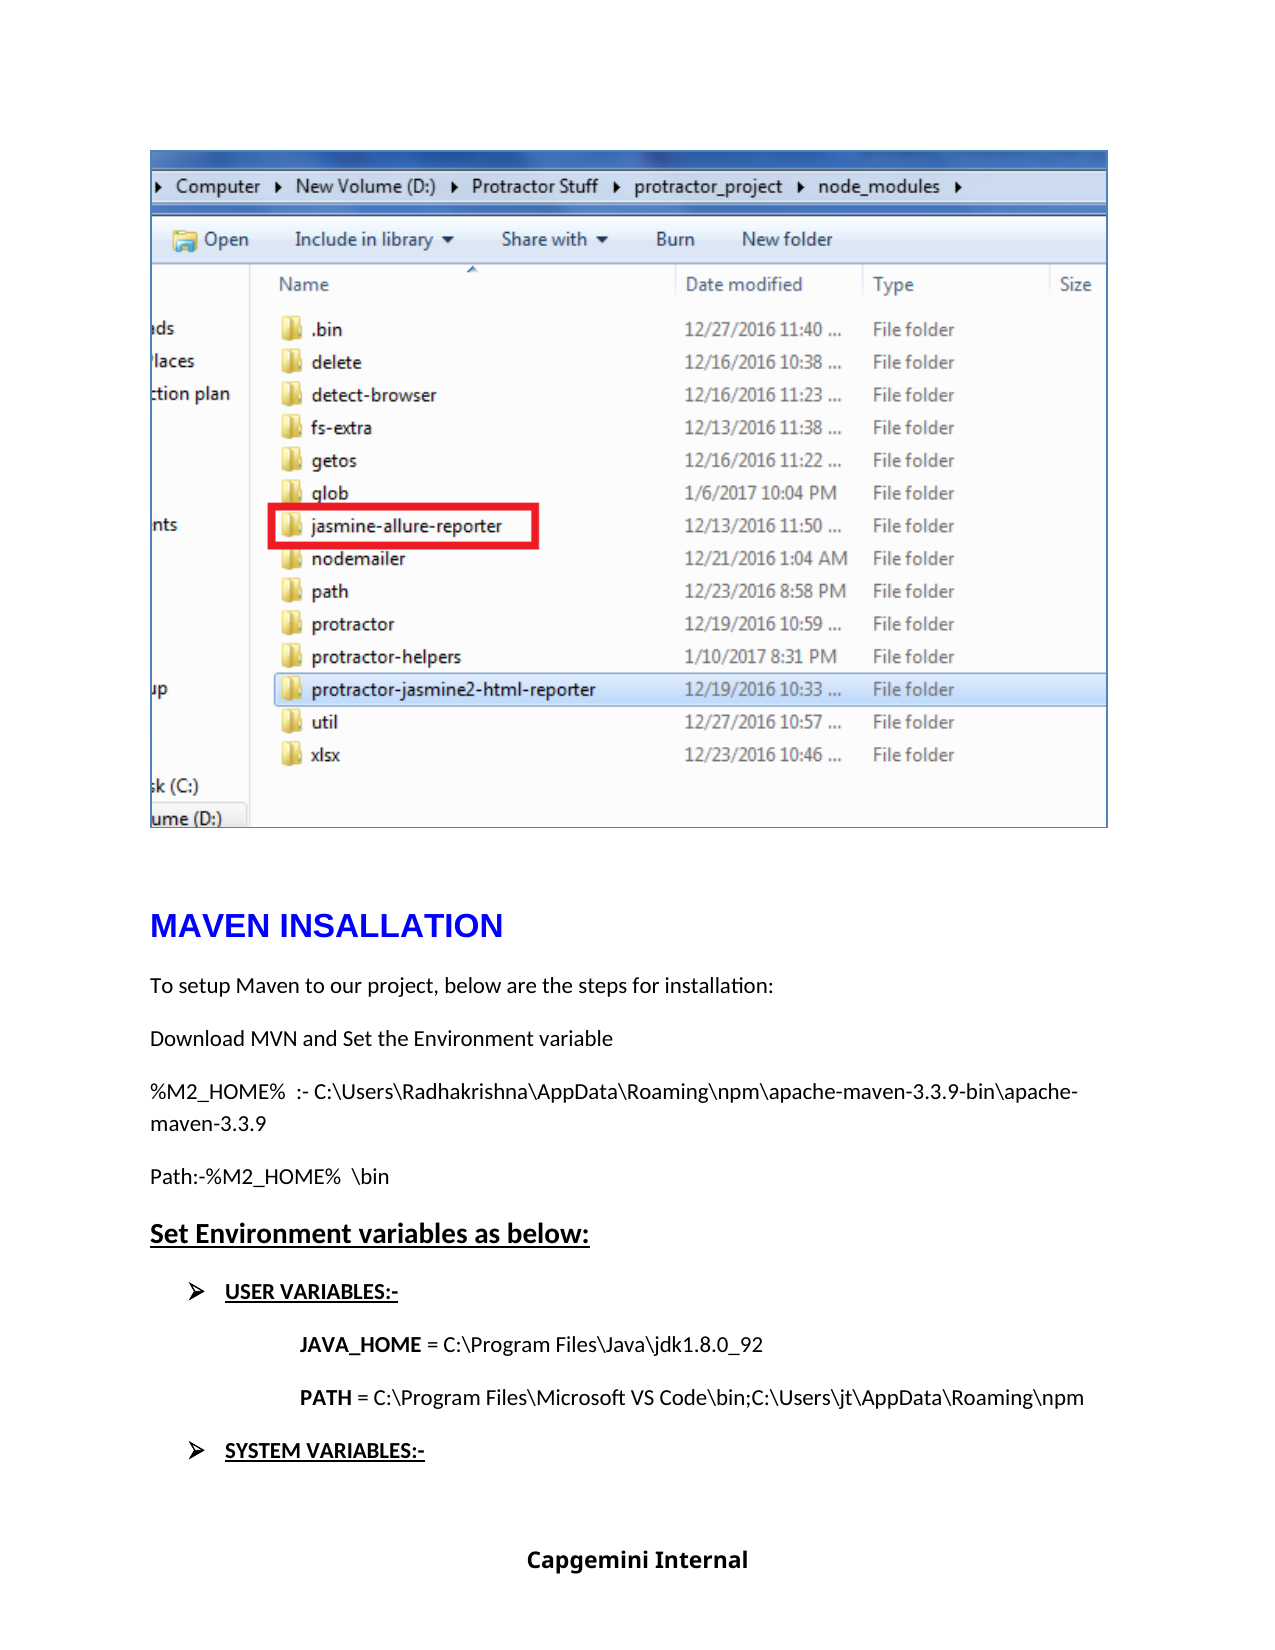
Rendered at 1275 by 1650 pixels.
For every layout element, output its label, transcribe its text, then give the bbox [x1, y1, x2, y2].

list SYSTEM VARIABLES:- [187, 1436, 1125, 1464]
text MAVEN INSALLATION [150, 906, 1125, 944]
text Set Environment variables as below: [150, 1215, 1125, 1251]
list USER VARIABLES:- [187, 1277, 1125, 1305]
text Download MVN and Set the Environment variable [150, 1024, 1125, 1052]
text PATH = C:\Program Files\Microsoft VS Code\bin;C:\Users\jt\AppData\Roaming\npm [150, 1383, 1125, 1411]
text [150, 1330, 1125, 1358]
text To setup Maven to our project, below are the steps for installation: [150, 971, 1125, 999]
picture [152, 152, 1106, 827]
text Path:-%M2_HOME% \bin [150, 1162, 1125, 1190]
text %M2_HOME% :- C:\Users\Radhakrishna\AppData\Roaming\npm\apache-maven-3.3.9-bin\apache-maven-3.3.9 [150, 1077, 1125, 1137]
